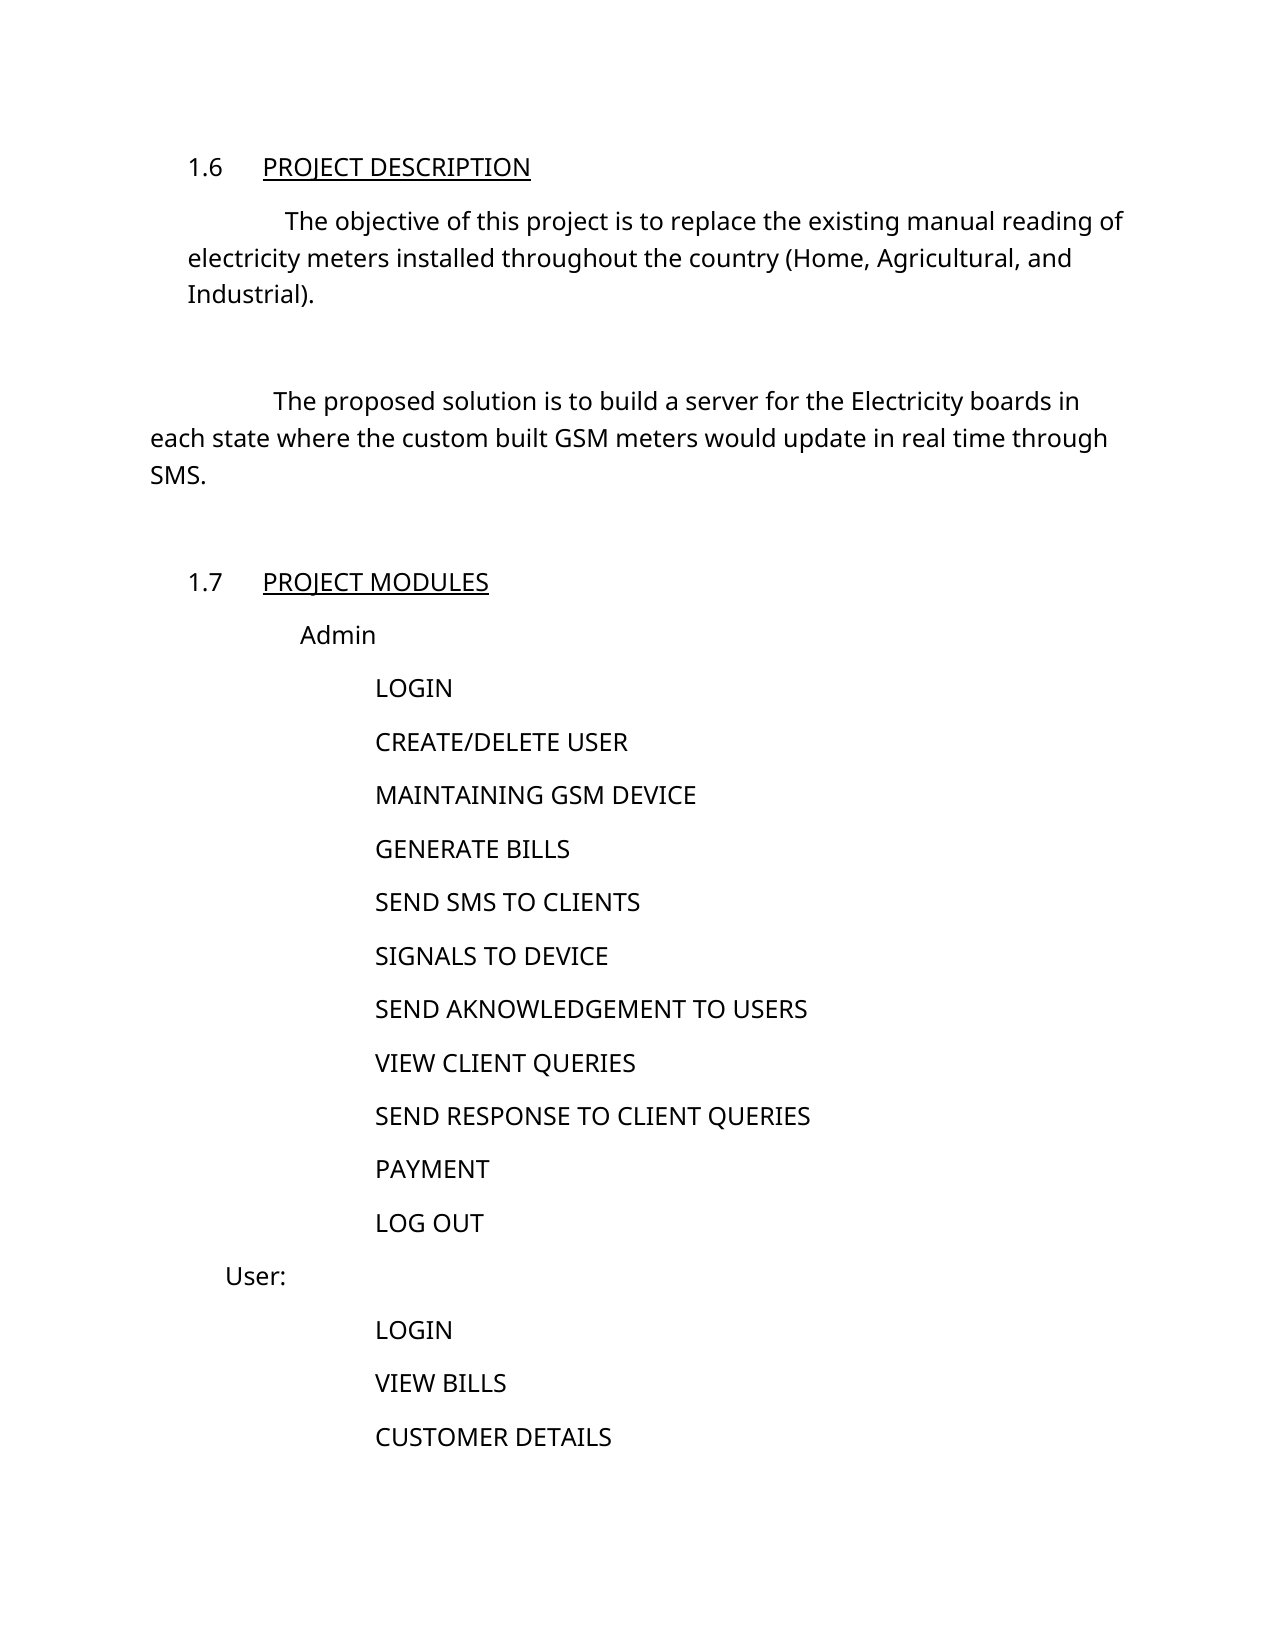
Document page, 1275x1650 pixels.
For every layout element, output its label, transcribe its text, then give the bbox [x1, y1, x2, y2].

text The objective of this project is to replace the existing manual reading of electricity meters installed throughout the country (Home, Agricultural, and Industrial). [187, 203, 1125, 311]
text SEND RESPONSE TO CLIENT QUERIES [375, 1099, 1125, 1133]
text VIEW BILLS [375, 1366, 1125, 1400]
text PAYMENT [375, 1152, 1125, 1186]
text VIEW CLIENT QUERIES [375, 1045, 1125, 1079]
text LOG OUT [375, 1206, 1125, 1239]
text The proposed solution is to build a server for the Electricity boards in each state where the custom built GSM meters would update in real time through SMS. [150, 384, 1125, 491]
list PROJECT DESCRIPTION [187, 150, 1125, 184]
list PROJECT MODULES [187, 564, 1125, 598]
text User: [150, 1259, 1125, 1293]
text CREATE/DELETE USER [300, 724, 1125, 759]
text SEND SMS TO CLIENTS [375, 885, 1125, 919]
text SIGNALS TO DEVICE [375, 938, 1125, 972]
text CUSTOMER DETAILS [375, 1419, 1125, 1453]
text MAINTAINING GSM DEVICE [375, 778, 1125, 812]
text LOGIN [225, 671, 1125, 705]
text GENERATE BILLS [375, 831, 1125, 866]
text Admin [300, 618, 1125, 652]
text LOGIN [225, 1312, 1125, 1346]
text SEND AKNOWLEDGEMENT TO USERS [375, 992, 1125, 1026]
